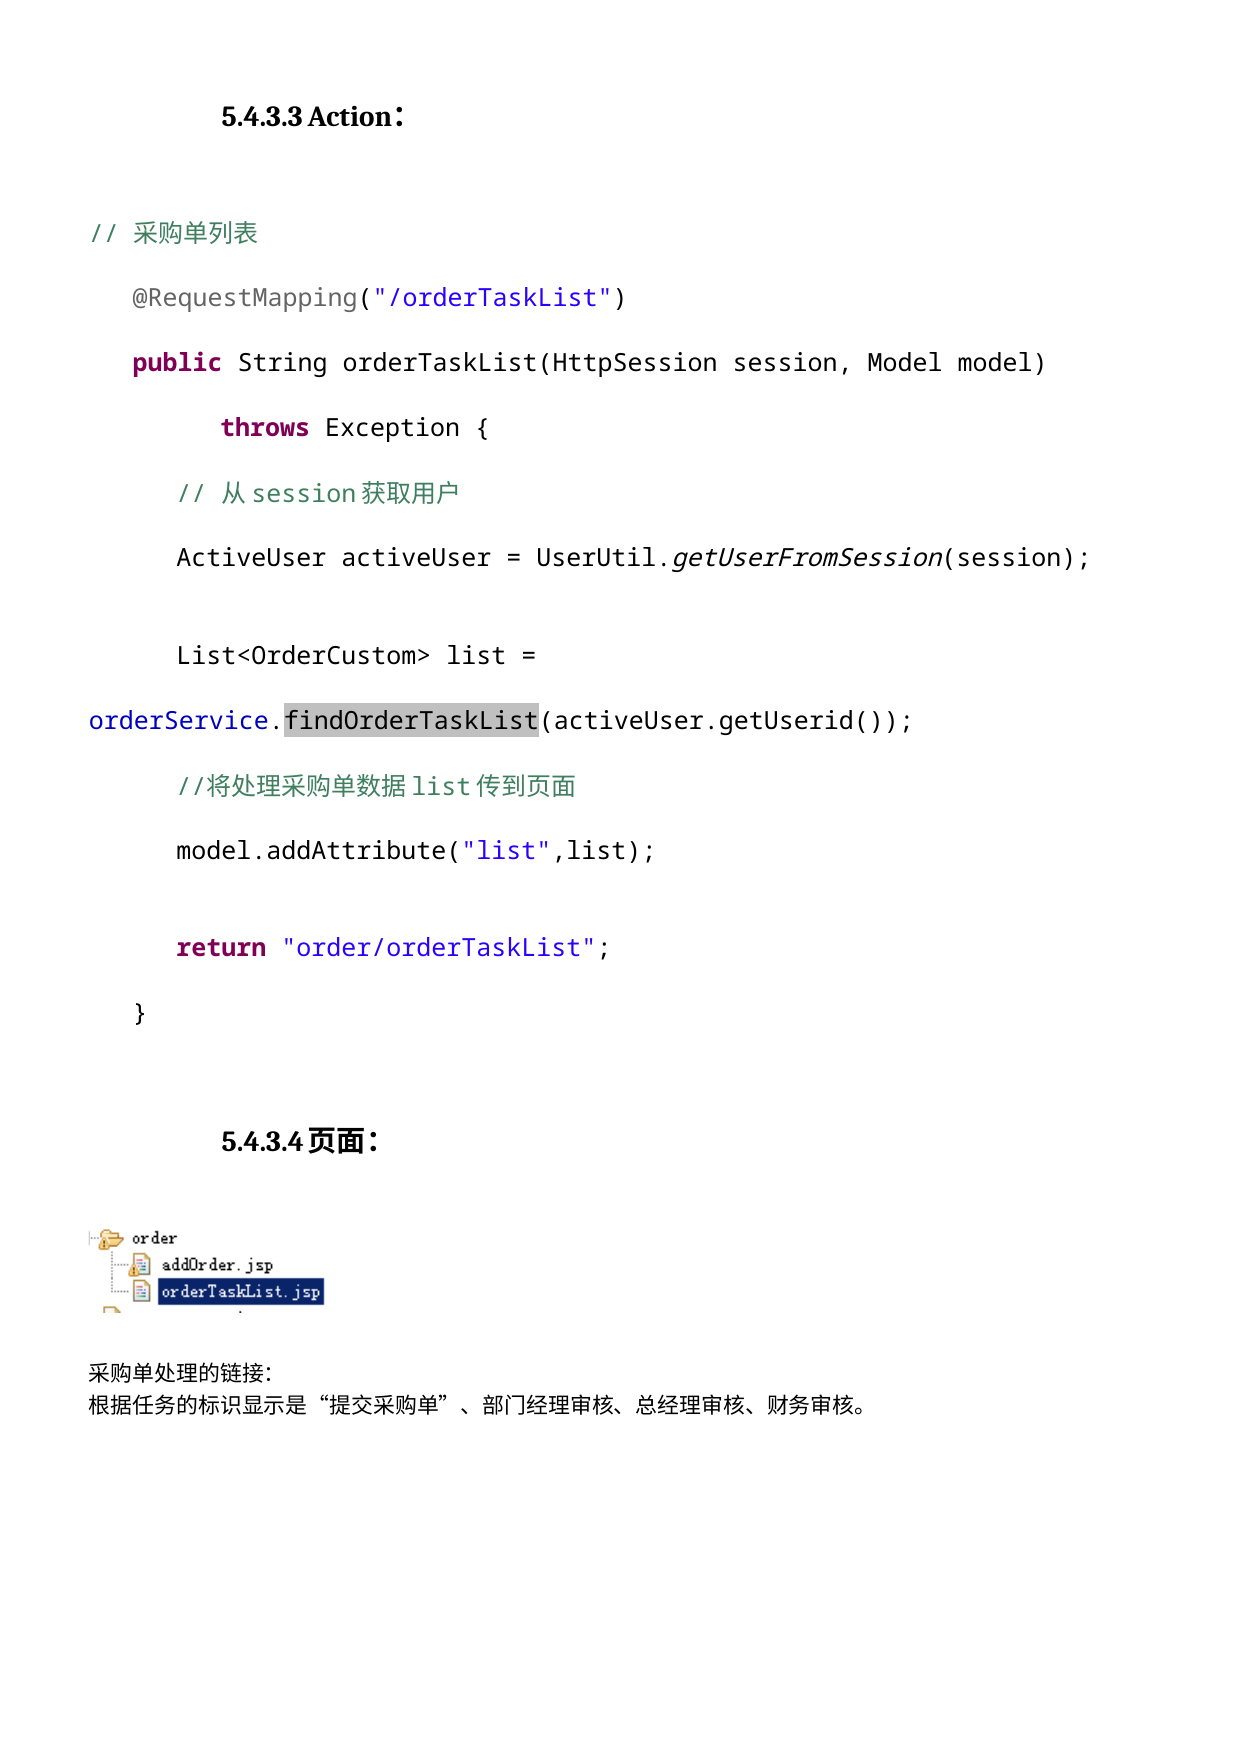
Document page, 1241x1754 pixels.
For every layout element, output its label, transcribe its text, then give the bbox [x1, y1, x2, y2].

text @RequestMapping("/orderTaskList") [89, 264, 1167, 329]
text return "order/orderTaskList"; [89, 914, 1167, 979]
text List<OrderCustom> list = orderService.findOrderTaskList(activeUser.getUserid()); [89, 622, 1167, 752]
text // 从session获取用户 [89, 459, 1167, 524]
text Action： [221, 81, 1167, 146]
text 页面： [221, 1106, 1167, 1171]
text ActiveUser activeUser = UserUtil.getUserFromSession(session); [89, 524, 1167, 589]
text model.addAttribute("list",list); [89, 817, 1167, 882]
text } [89, 979, 1167, 1044]
text 根据任务的标识显示是“提交采购单”、部门经理审核、总经理审核、财务审核。 [89, 1388, 1167, 1420]
text // 采购单列表 [89, 199, 1167, 264]
text 采购单处理的链接： [89, 1355, 1167, 1388]
text public String orderTaskList(HttpSession session, Model model) [89, 329, 1167, 394]
text throws Exception { [89, 394, 1167, 459]
text //将处理采购单数据list传到页面 [89, 752, 1167, 817]
picture [88, 1225, 354, 1313]
